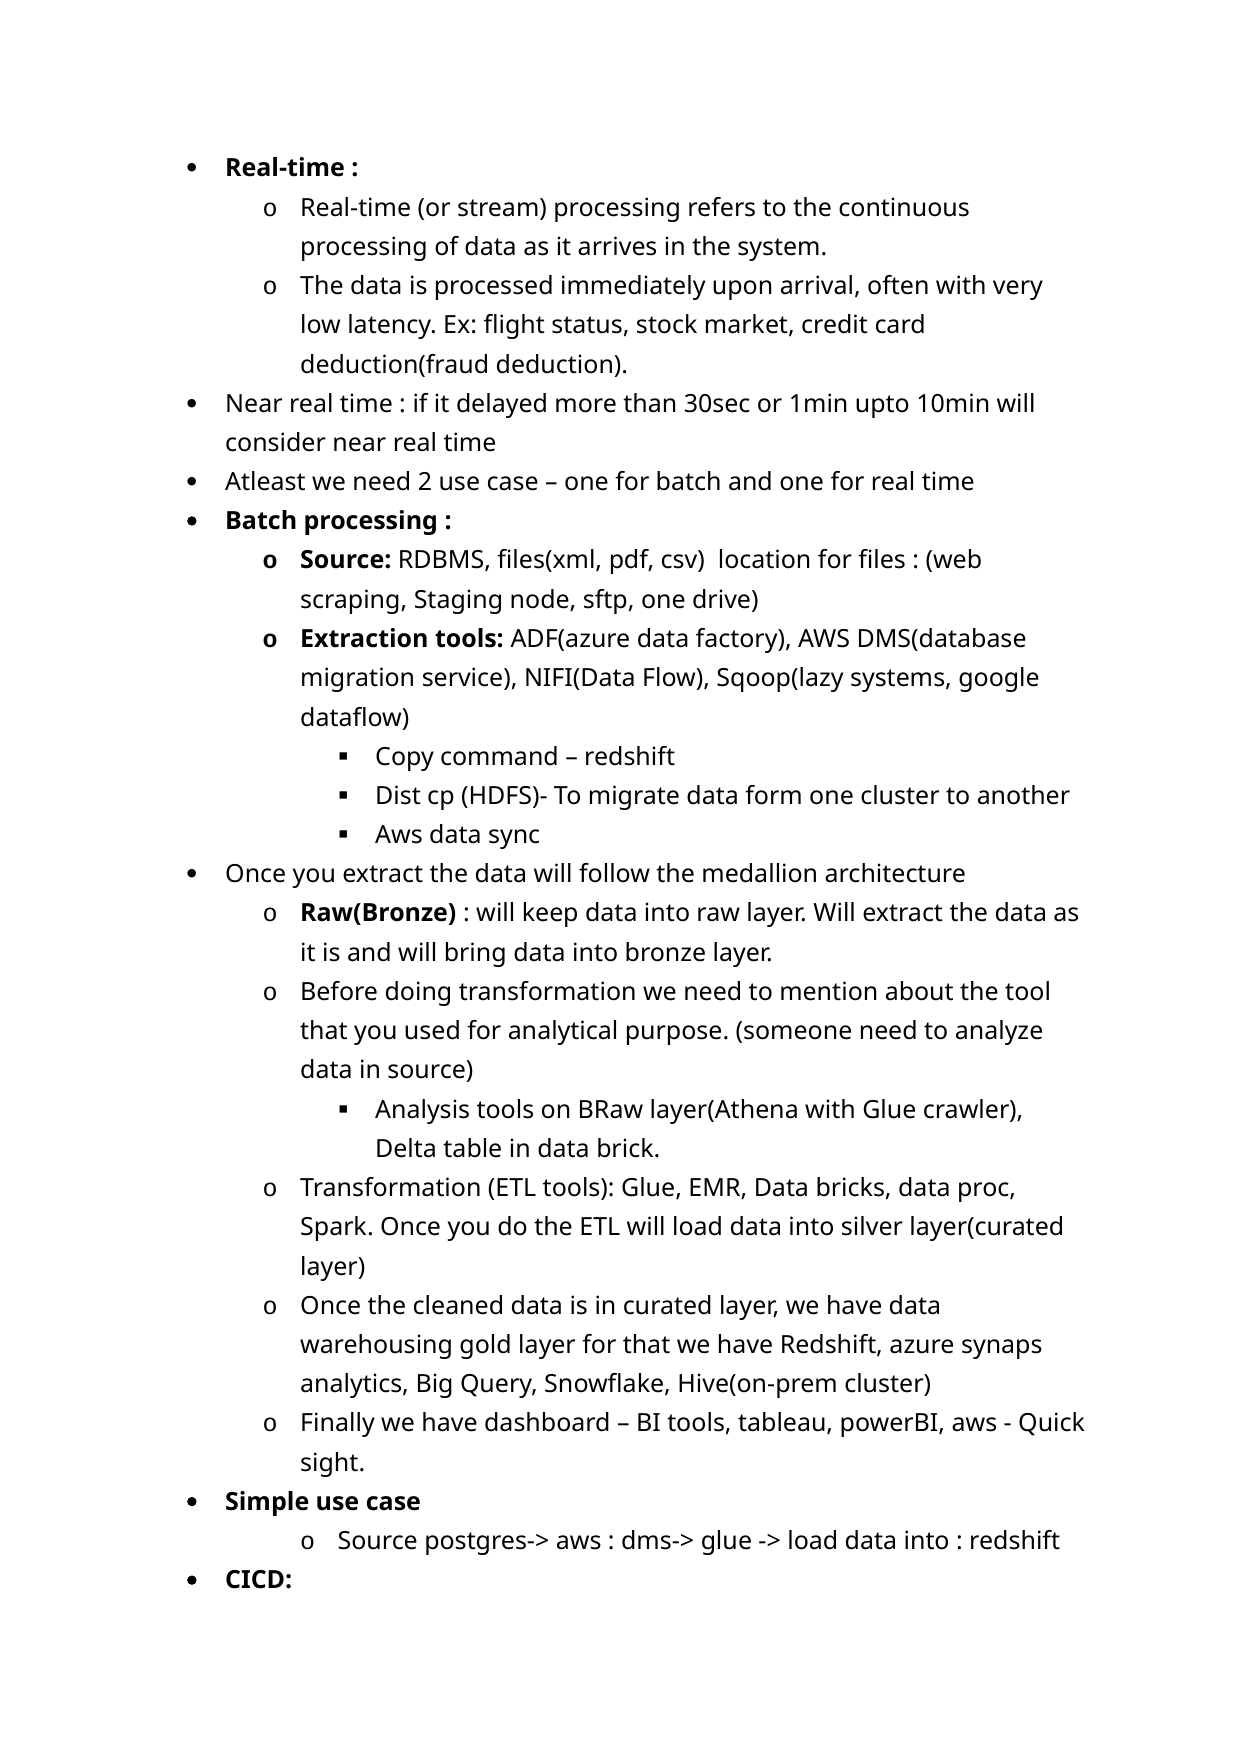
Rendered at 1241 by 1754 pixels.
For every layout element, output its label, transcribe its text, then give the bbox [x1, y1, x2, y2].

list Finally we have dashboard – BI tools, tableau, powerBI, aws - Quick sight. [262, 1405, 1090, 1478]
list Real-time : [187, 150, 1090, 184]
list Analysis tools on BRaw layer(Athena with Glue crawler), Delta table in data brick. [337, 1091, 1090, 1164]
list Source: RDBMS, files(xml, pdf, csv) location for files : (web scraping, Staging node, sftp, one drive) [262, 542, 1090, 616]
list Batch processing : [187, 503, 1090, 537]
list Source postgres-> aws : dms-> glue -> load data into : redshift [300, 1523, 1090, 1557]
list Near real time : if it delayed more than 30sec or 1min upto 10min will consider near real time [187, 385, 1090, 459]
list The data is processed immediately upon arrival, often with very low latency. Ex: flight status, stock market, credit card deduction(fraud deduction). [262, 268, 1090, 380]
list Extraction tools: ADF(azure data factory), AWS DMS(database migration service), NIFI(Data Flow), Sqoop(lazy systems, google dataflow) [262, 621, 1090, 733]
list Simple use case [187, 1483, 1090, 1518]
list Aws data sync [337, 817, 1090, 851]
list Before doing transformation we need to mention about the tool that you used for analytical purpose. (someone need to analyze data in source) [262, 973, 1090, 1086]
list Raw(Bronze) : will keep data into raw layer. Will extract the data as it is and will bring data into bronze layer. [262, 895, 1090, 968]
list Transformation (ETL tools): Glue, EMR, Data bricks, data proc, Spark. Once you do the ETL will load data into silver layer(curated layer) [262, 1169, 1090, 1282]
list Dist cp (HDFS)- To migrate data form one cluster to another [337, 777, 1090, 812]
list CICD: [187, 1562, 1090, 1596]
list Copy command – redshift [337, 738, 1090, 772]
list Real-time (or stream) processing refers to the continuous processing of data as it arrives in the system. [262, 189, 1090, 263]
list Atleast we need 2 use case – one for batch and one for real time [187, 464, 1090, 498]
list Once the cleaned data is in curated layer, we have data warehousing gold layer for that we have Redshift, azure synaps analytics, Big Query, Snowflake, Hive(on-prem cluster) [262, 1287, 1090, 1400]
list Once you extract the data will follow the medallion architecture [187, 856, 1090, 890]
